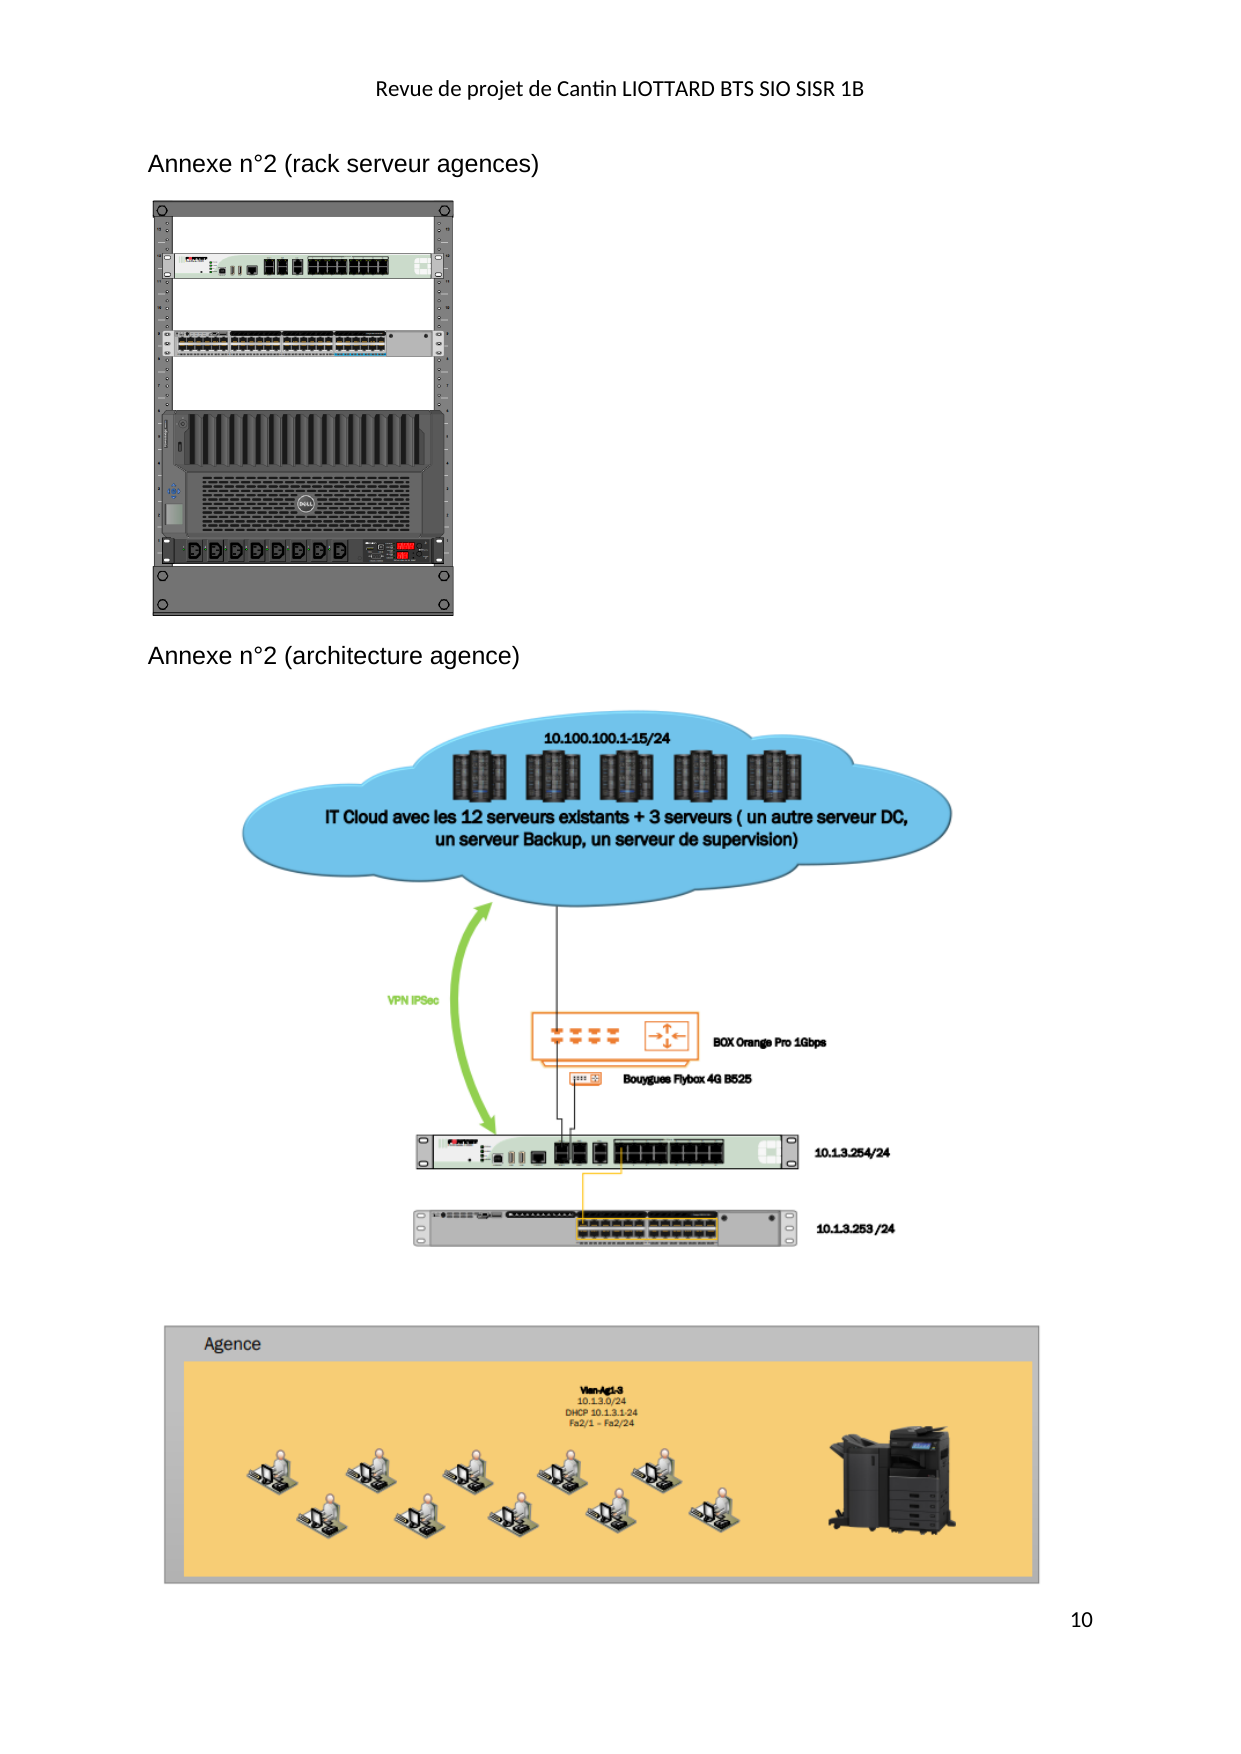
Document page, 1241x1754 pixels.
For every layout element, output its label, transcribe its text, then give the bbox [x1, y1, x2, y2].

picture [147, 196, 471, 622]
text Annexe n°2 (rack serveur agences) [148, 148, 1093, 177]
text Annexe n°2 (architecture agence) [148, 641, 1093, 669]
picture [147, 688, 1052, 1601]
